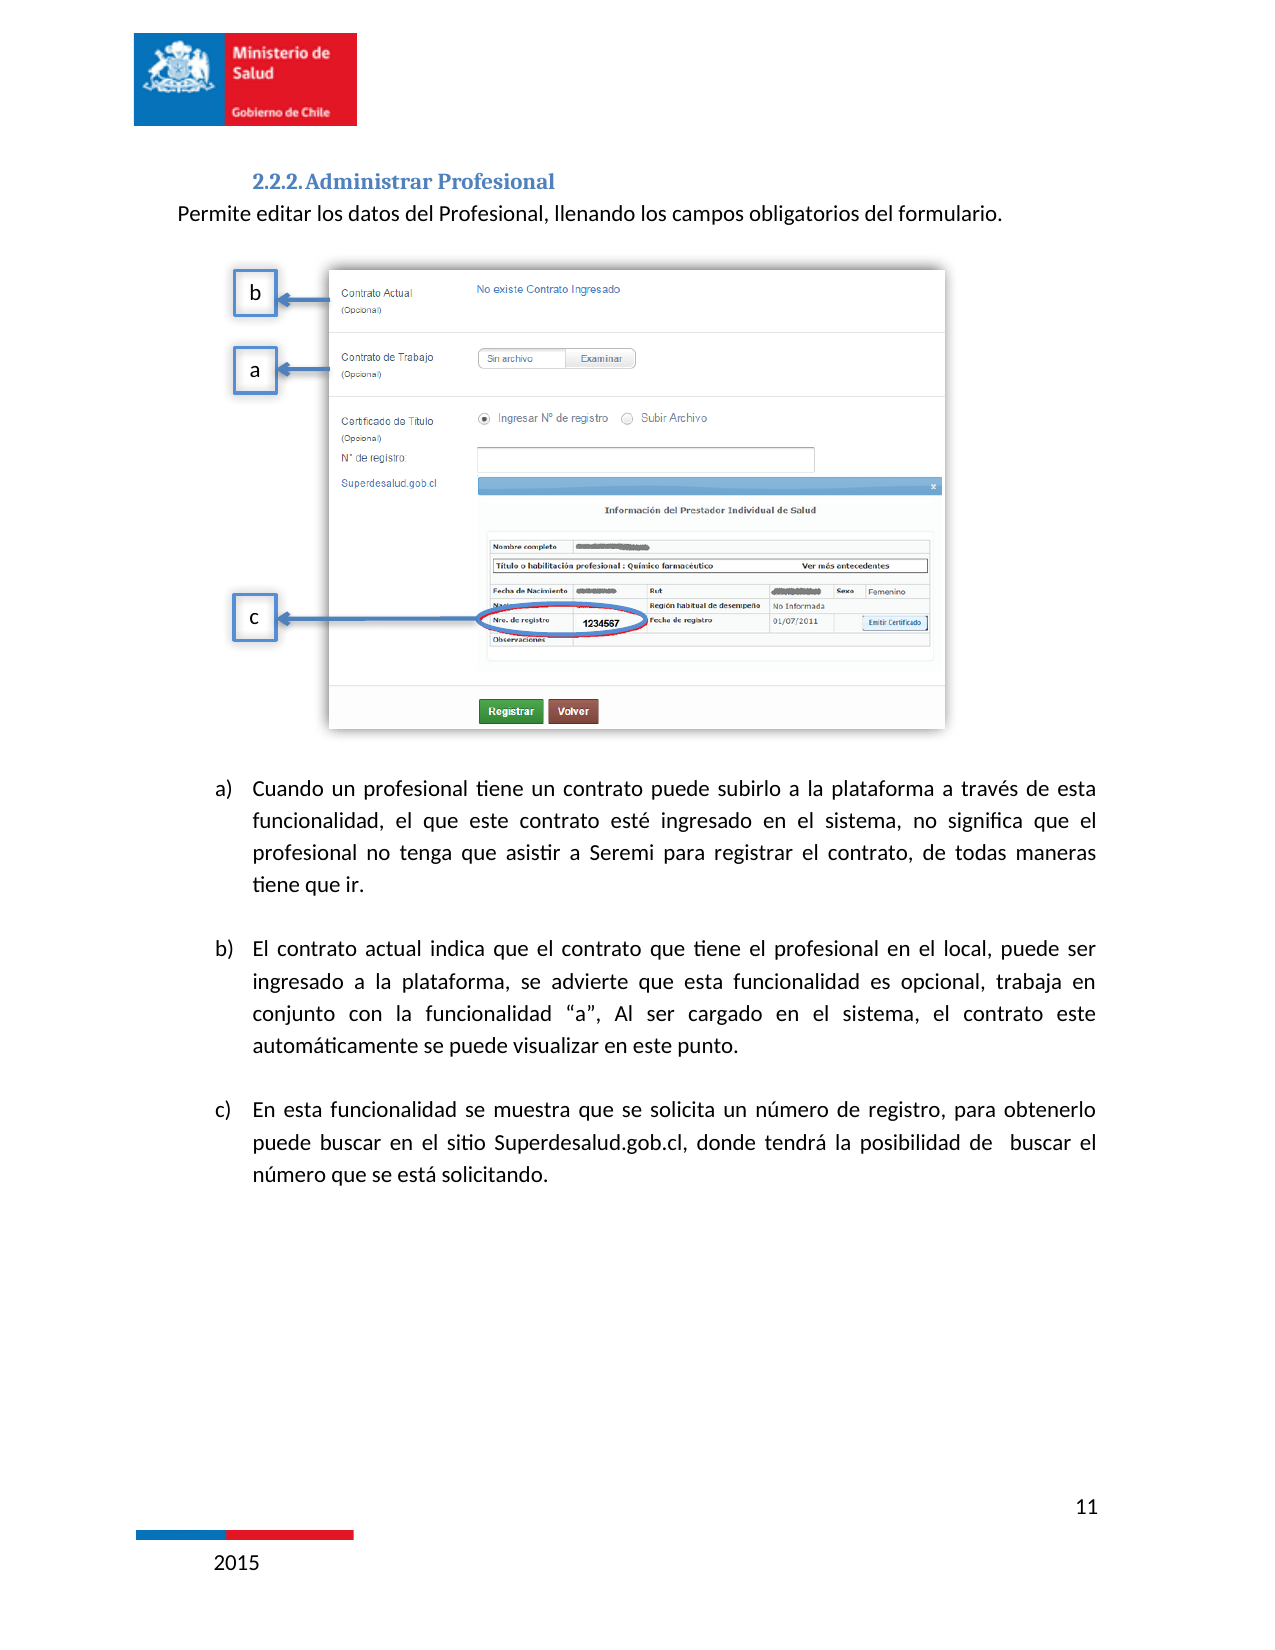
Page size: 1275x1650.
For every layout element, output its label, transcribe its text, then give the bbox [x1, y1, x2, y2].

list Cuando un profesional tiene un contrato puede subirlo a la plataforma a través de esta funcionalidad, el que este contrato esté ingresado en el sistema, no significa que el profesional no tenga que asistir a Seremi para registrar el contrato, de todas maneras tiene que ir. [215, 774, 1098, 898]
list En esta funcionalidad se muestra que se solicita un número de registro, para obtenerlo puede buscar en el sitio Superdesalud.gob.cl, donde tendrá la posibilidad de buscar el número que se está solicitando. [215, 1096, 1098, 1188]
list El contrato actual indica que el contrato que tiene el profesional en el local, puede ser ingresado a la plataforma, se advierte que esta funcionalidad es opcional, trabaja en conjunto con la funcionalidad “a”, Al ser cargado en el sistema, el contrato este automáticamente se puede visualizar en este punto. [215, 934, 1098, 1059]
subtitle Administrar Profesional [252, 168, 1098, 195]
text Permite editar los datos del Profesional, llenando los campos obligatorios del formulario. [177, 199, 1098, 227]
picture [329, 270, 945, 729]
picture [481, 606, 642, 632]
